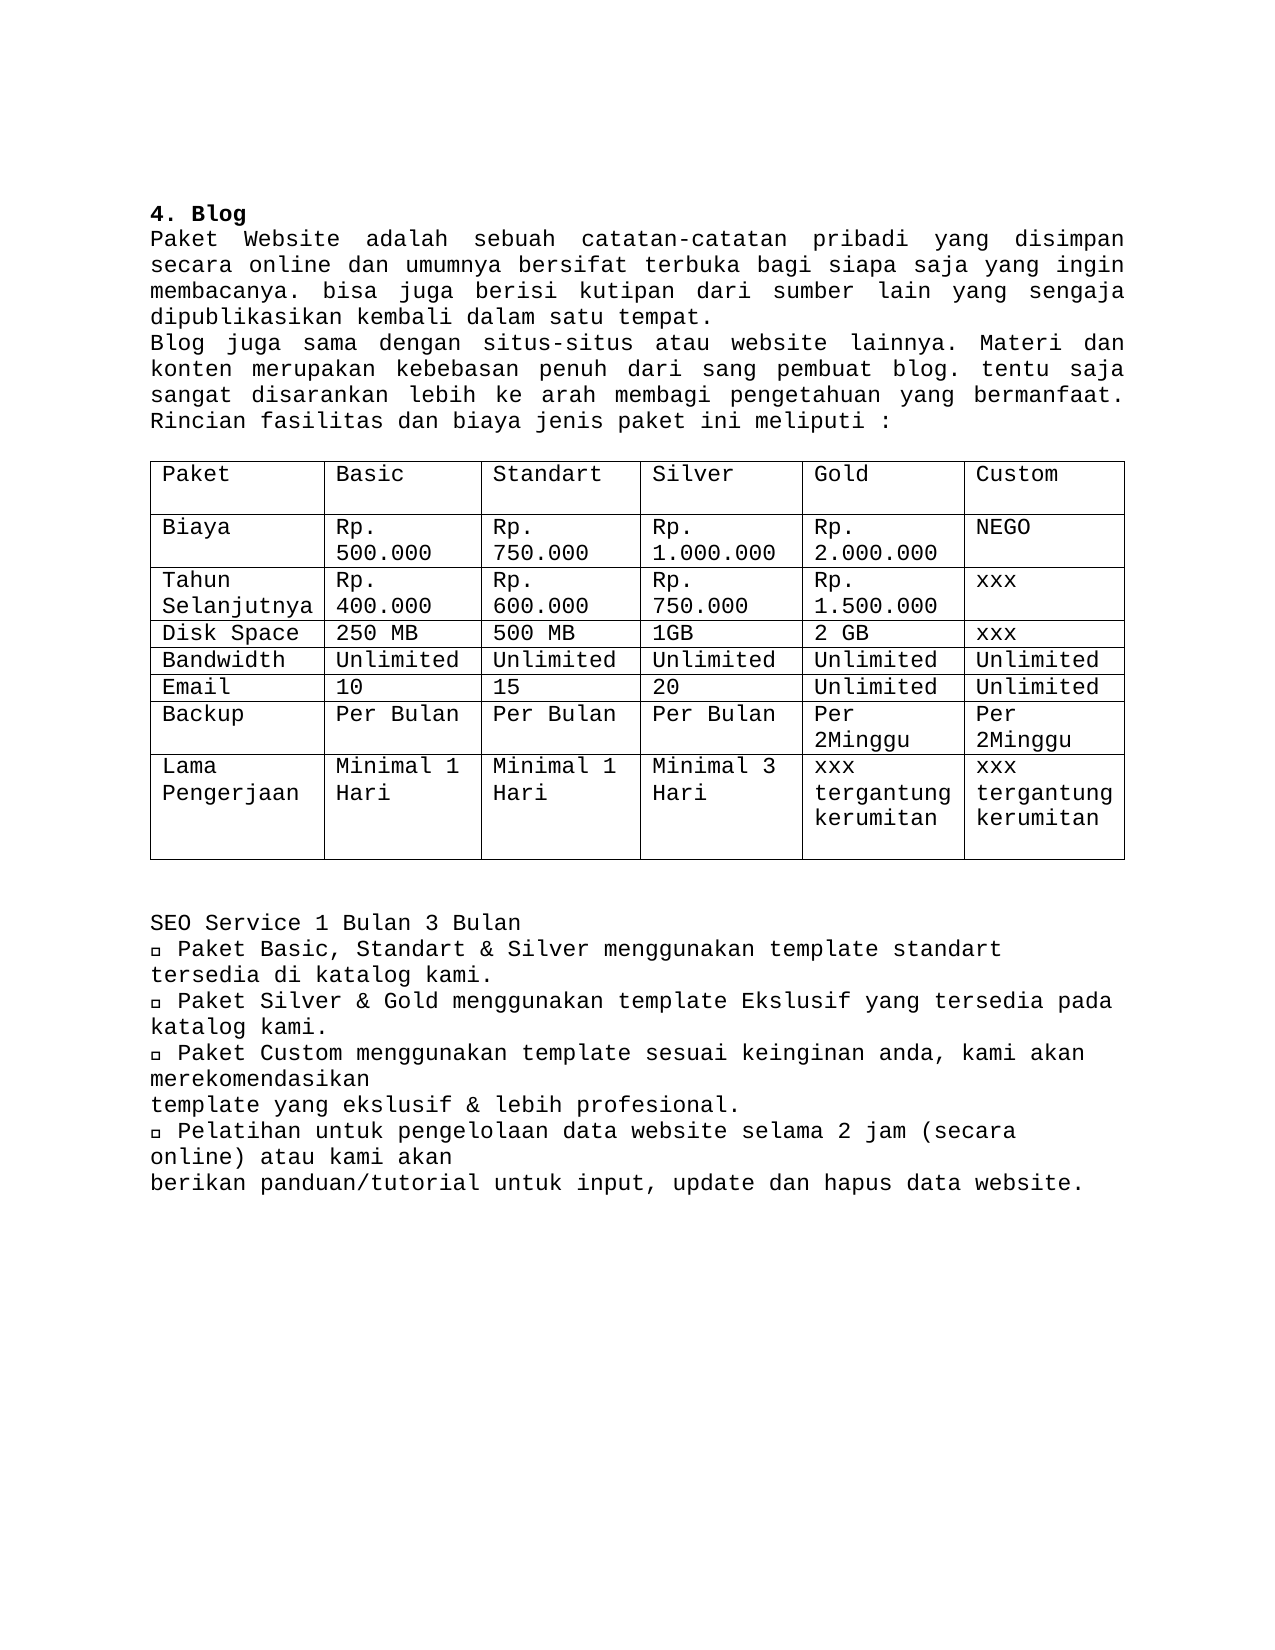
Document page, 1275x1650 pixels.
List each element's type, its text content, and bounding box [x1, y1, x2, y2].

table_cell Backup [151, 702, 324, 754]
table_cell xxx [965, 621, 1124, 647]
text  Pelatihan untuk pengelolaan data website selama 2 jam (secara online) atau kami akan [150, 1119, 1125, 1171]
table_cell Minimal 3 Hari [641, 755, 802, 859]
table_cell 10 [325, 675, 481, 701]
table_cell Rp. 600.000 [482, 568, 640, 620]
table_header Silver [641, 462, 802, 514]
table_cell 15 [482, 675, 640, 701]
text  Paket Custom menggunakan template sesuai keinginan anda, kami akan merekomendasikan [150, 1041, 1125, 1093]
text template yang ekslusif & lebih profesional. [150, 1093, 1125, 1119]
table_cell 2 GB [803, 621, 964, 647]
table_cell 1GB [641, 621, 802, 647]
table_header Custom [965, 462, 1124, 514]
table_cell Per 2Minggu [965, 702, 1124, 754]
table_cell Unlimited [325, 648, 481, 674]
text berikan panduan/tutorial untuk input, update dan hapus data website. [150, 1171, 1125, 1197]
text Paket Website adalah sebuah catatan-catatan pribadi yang disimpan secara online dan umumnya bersifat terbuka bagi siapa saja yang ingin membacanya. bisa juga berisi kutipan dari sumber lain yang sengaja dipublikasikan kembali dalam satu tempat. [150, 228, 1125, 332]
text SEO Service 1 Bulan 3 Bulan [150, 912, 1125, 937]
table_header Standart [482, 462, 640, 514]
table_cell Per Bulan [641, 702, 802, 754]
table_header Basic [325, 462, 481, 514]
table_cell Unlimited [803, 648, 964, 674]
table_cell Disk Space [151, 621, 324, 647]
table_cell NEGO [965, 515, 1124, 567]
text  Paket Basic, Standart & Silver menggunakan template standart tersedia di katalog kami. [150, 937, 1125, 989]
table_cell Per 2Minggu [803, 702, 964, 754]
table_cell Per Bulan [325, 702, 481, 754]
text  Paket Silver & Gold menggunakan template Ekslusif yang tersedia pada katalog kami. [150, 989, 1125, 1041]
table_cell Rp. 750.000 [641, 568, 802, 620]
table_cell Email [151, 675, 324, 701]
table_cell 250 MB [325, 621, 481, 647]
table_cell Unlimited [641, 648, 802, 674]
table_cell Rp. 2.000.000 [803, 515, 964, 567]
text Blog juga sama dengan situs-situs atau website lainnya. Materi dan konten merupakan kebebasan penuh dari sang pembuat blog. tentu saja sangat disarankan lebih ke arah membagi pengetahuan yang bermanfaat. Rincian fasilitas dan biaya jenis paket ini meliputi : [150, 332, 1125, 435]
table_cell xxx tergantung kerumitan [803, 755, 964, 859]
table_header Gold [803, 462, 964, 514]
table_header Paket [151, 462, 324, 514]
table_cell Unlimited [803, 675, 964, 701]
table_cell Minimal 1 Hari [325, 755, 481, 859]
table_cell Per Bulan [482, 702, 640, 754]
table_cell Rp. 400.000 [325, 568, 481, 620]
table_cell Tahun Selanjutnya [151, 568, 324, 620]
table_cell 20 [641, 675, 802, 701]
table_cell Rp. 1.000.000 [641, 515, 802, 567]
table_cell Rp. 750.000 [482, 515, 640, 567]
table_cell Rp. 1.500.000 [803, 568, 964, 620]
table_cell 500 MB [482, 621, 640, 647]
table_cell Minimal 1 Hari [482, 755, 640, 859]
table_cell xxx [965, 568, 1124, 620]
table_cell Biaya [151, 515, 324, 567]
table_cell Lama Pengerjaan [151, 755, 324, 859]
table_cell Unlimited [965, 648, 1124, 674]
table_cell xxx tergantung kerumitan [965, 755, 1124, 859]
table_cell Unlimited [965, 675, 1124, 701]
text 4. Blog [150, 202, 1125, 228]
table_cell Bandwidth [151, 648, 324, 674]
table_cell Unlimited [482, 648, 640, 674]
table_cell Rp. 500.000 [325, 515, 481, 567]
